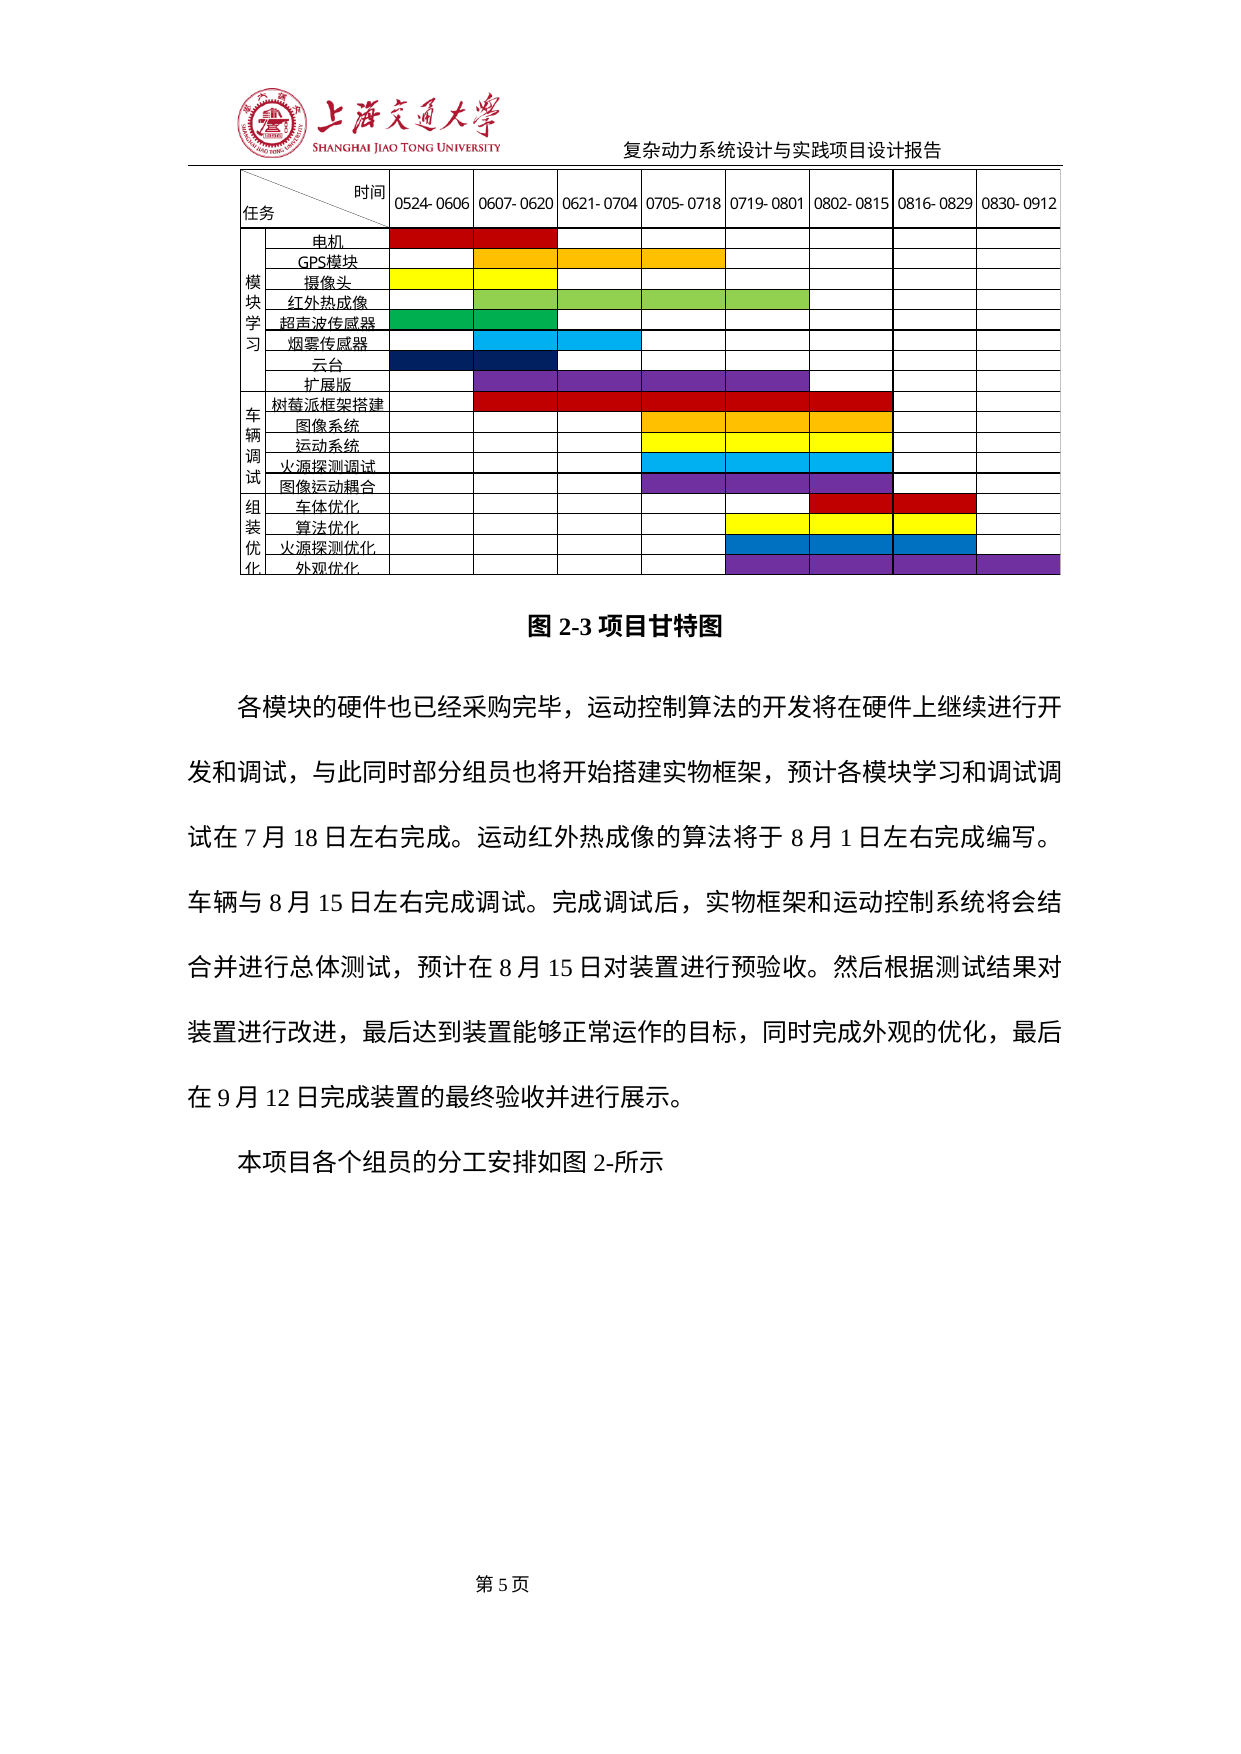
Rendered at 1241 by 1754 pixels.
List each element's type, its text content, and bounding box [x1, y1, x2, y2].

picture [237, 88, 501, 158]
text 各模块的硬件也已经采购完毕，运动控制算法的开发将在硬件上继续进行开发和调试，与此同时部分组员也将开始搭建实物框架，预计各模块学习和调试调试在7月18日左右完成。运动红外热成像的算法将于8月1日左右完成编写。车辆与8月15日左右完成调试。完成调试后，实物框架和运动控制系统将会结合并进行总体测试，预计在8月15日对装置进行预验收。然后根据测试结果对装置进行改进，最后达到装置能够正常运作的目标，同时完成外观的优化，最后在9月12日完成装置的最终验收并进行展示。 [187, 673, 1063, 1128]
text 本项目各个组员的分工安排如图2-2所示 [187, 1128, 1063, 1193]
